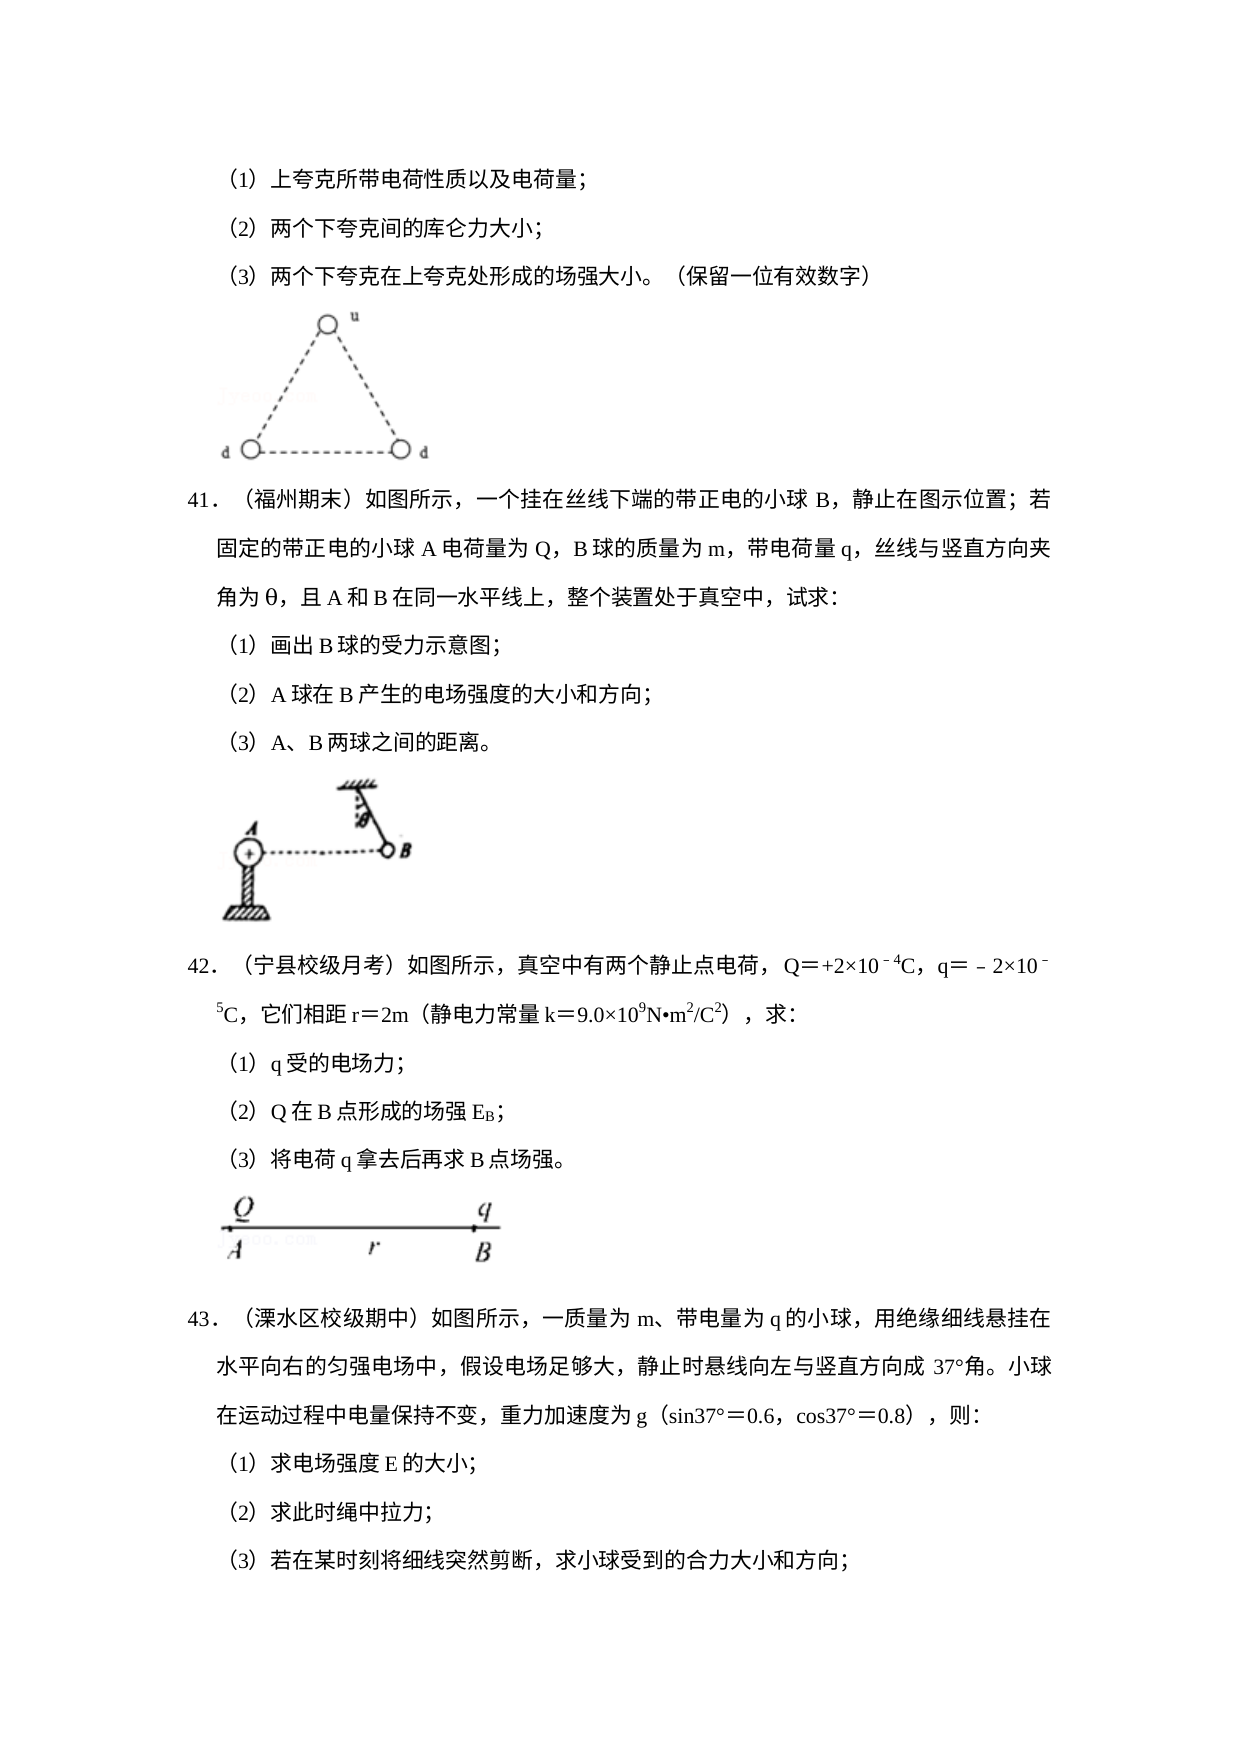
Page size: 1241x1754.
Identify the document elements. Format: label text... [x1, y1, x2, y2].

picture [216, 772, 418, 928]
text （1）q受的电场力； [216, 1045, 1053, 1078]
text （3）两个下夸克在上夸克处形成的场强大小。（保留一位有效数字） [216, 259, 1053, 291]
picture [216, 1190, 505, 1267]
text （3）将电荷q拿去后再求B点场强。 [216, 1142, 1053, 1174]
text （2）A球在B产生的电场强度的大小和方向； [216, 676, 1053, 709]
text （3）A、B两球之间的距离。 [216, 724, 1053, 757]
text 43．（溧水区校级期中）如图所示，一质量为m、带电量为q的小球，用绝缘细线悬挂在水平向右的匀强电场中，假设电场足够大，静止时悬线向左与竖直方向成37°角。小球在运动过程中电量保持不变，重力加速度为g（sin37°＝0.6，cos37°＝0.8），则： [187, 1300, 1053, 1430]
picture [216, 307, 434, 465]
text 41．（福州期末）如图所示，一个挂在丝线下端的带正电的小球B，静止在图示位置；若固定的带正电的小球A电荷量为Q，B球的质量为m，带电荷量q，丝线与竖直方向夹角为θ，且A和B在同一水平线上，整个装置处于真空中，试求： [187, 482, 1053, 612]
text （2）Q在B点形成的场强EB； [216, 1093, 1053, 1126]
text （1）求电场强度E的大小； [216, 1446, 1053, 1478]
text （3）若在某时刻将细线突然剪断，求小球受到的合力大小和方向； [216, 1543, 1053, 1575]
text 42．（宁县校级月考）如图所示，真空中有两个静止点电荷，Q＝+2×10﹣4C，q＝﹣2×10﹣5C，它们相距r＝2m（静电力常量k＝9.0×109N•m2/C2），求： [187, 948, 1053, 1029]
text （2）求此时绳中拉力； [216, 1494, 1053, 1527]
text （1）上夸克所带电荷性质以及电荷量； [216, 162, 1053, 194]
text （2）两个下夸克间的库仑力大小； [216, 210, 1053, 243]
text （1）画出B球的受力示意图； [216, 628, 1053, 660]
